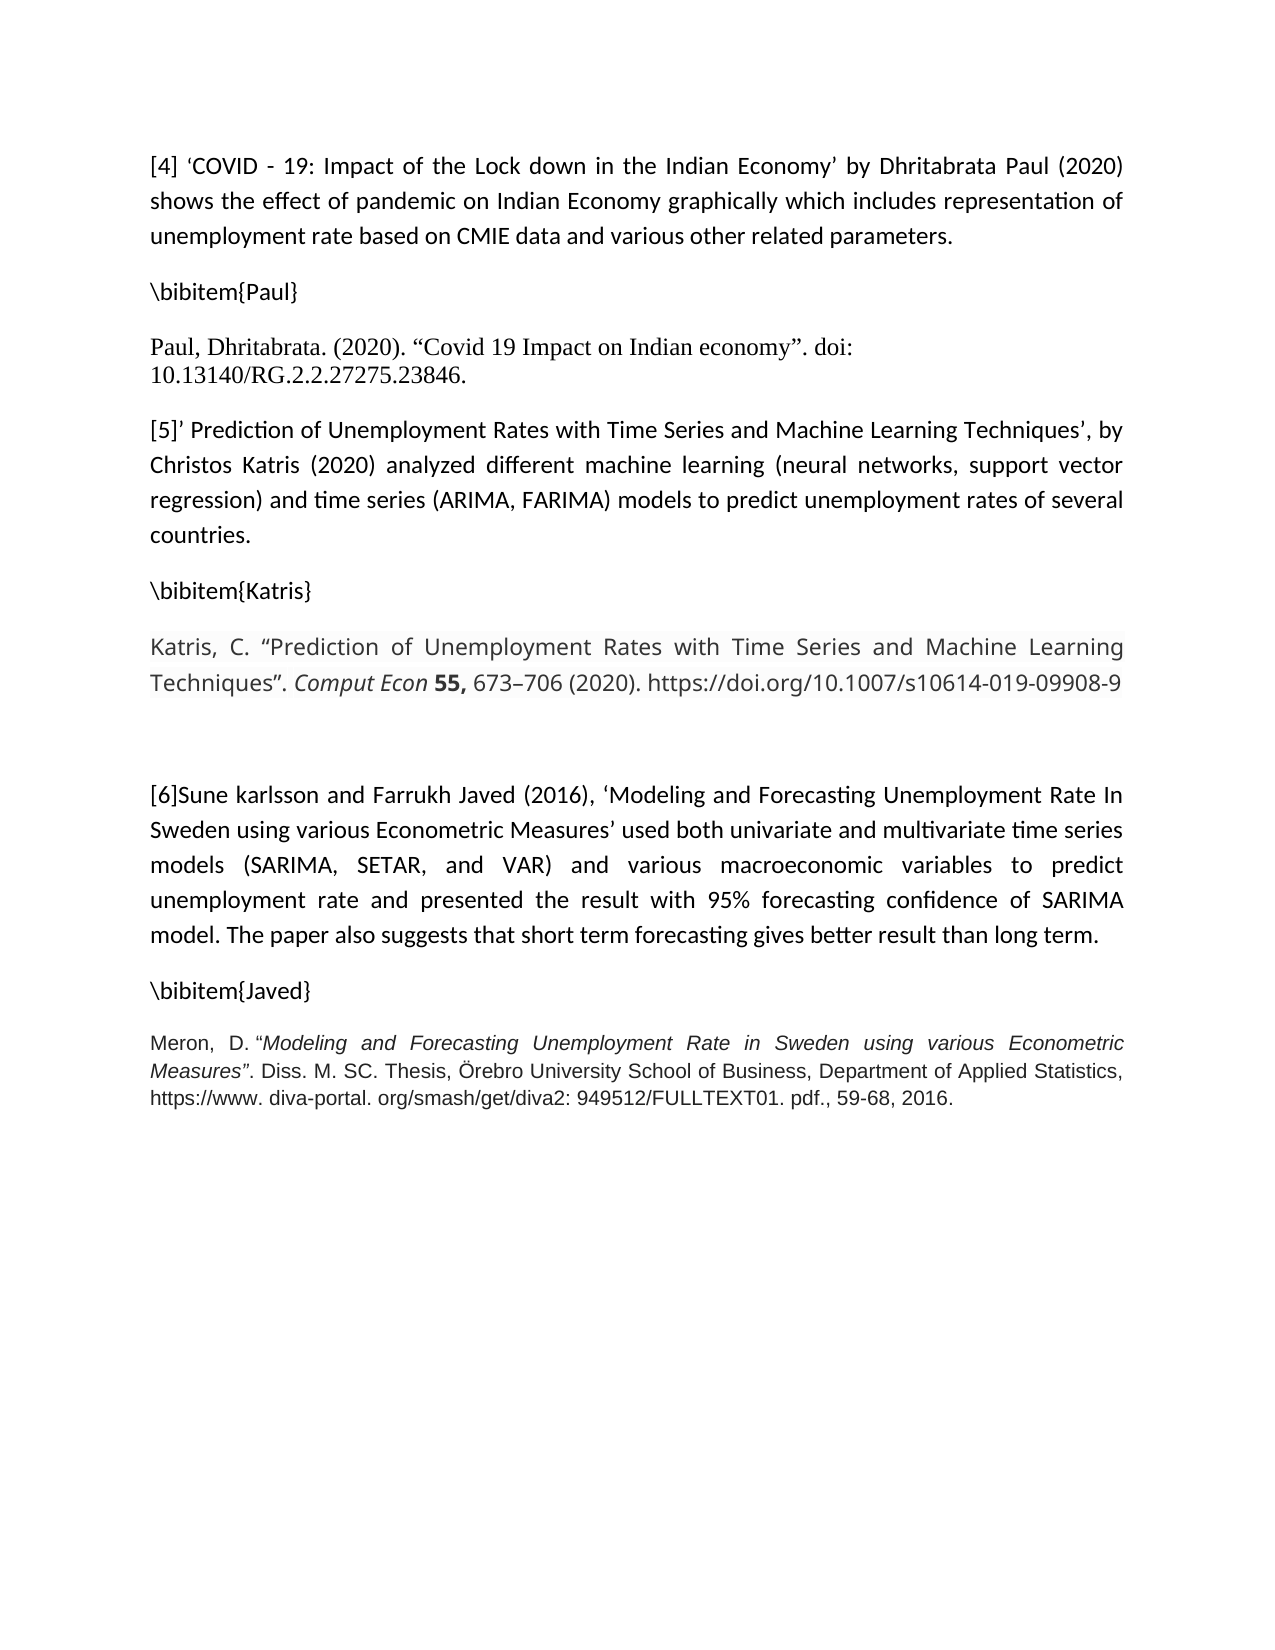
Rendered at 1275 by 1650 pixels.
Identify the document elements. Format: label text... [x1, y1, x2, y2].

text [6]Sune karlsson and Farrukh Javed (2016), ‘Modeling and Forecasting Unemployment Rate In Sweden using various Econometric Measures’ used both univariate and multivariate time series models (SARIMA, SETAR, and VAR) and various macroeconomic variables to predict unemployment rate and presented the result with 95% forecasting confidence of SARIMA model. The paper also suggests that short term forecasting gives better result than long term. [150, 779, 1125, 950]
text \bibitem{Katris} [150, 575, 1125, 606]
text [4] ‘COVID - 19: Impact of the Lock down in the Indian Economy’ by Dhritabrata Paul (2020) shows the effect of pandemic on Indian Economy graphically which includes representation of unemployment rate based on CMIE data and various other related parameters. [150, 150, 1125, 251]
text \bibitem{Paul} [150, 276, 1125, 306]
text \bibitem{Javed} [150, 975, 1125, 1006]
list Paul, Dhritabrata. (2020). “Covid 19 Impact on Indian economy”. doi: 10.13140/RG.2.2.27275.23846. [150, 332, 1125, 389]
text [5]’ Prediction of Unemployment Rates with Time Series and Machine Learning Techniques’, by Christos Katris (2020) analyzed different machine learning (neural networks, support vector regression) and time series (ARIMA, FARIMA) models to predict unemployment rates of several countries. [150, 414, 1125, 550]
text Meron, D. “Modeling and Forecasting Unemployment Rate in Sweden using various Econometric Measures”. Diss. M. SC. Thesis, Örebro University School of Business, Department of Applied Statistics, https://www. diva-portal. org/smash/get/diva2: 949512/FULLTEXT01. pdf., 59-68, 2016. [150, 1031, 1125, 1064]
text Katris, C. “Prediction of Unemployment Rates with Time Series and Machine Learning Techniques”. Comput Econ 55, 673–706 (2020). https://doi.org/10.1007/s10614-019-09908-9 [150, 662, 1125, 698]
text Meron, D. “Modeling and Forecasting Unemployment Rate in Sweden using various Econometric Measures”. Diss. M. SC. Thesis, Örebro University School of Business, Department of Applied Statistics, https://www. diva-portal. org/smash/get/diva2: 949512/FULLTEXT01. pdf., 59-68, 2016. [150, 1065, 1125, 1110]
